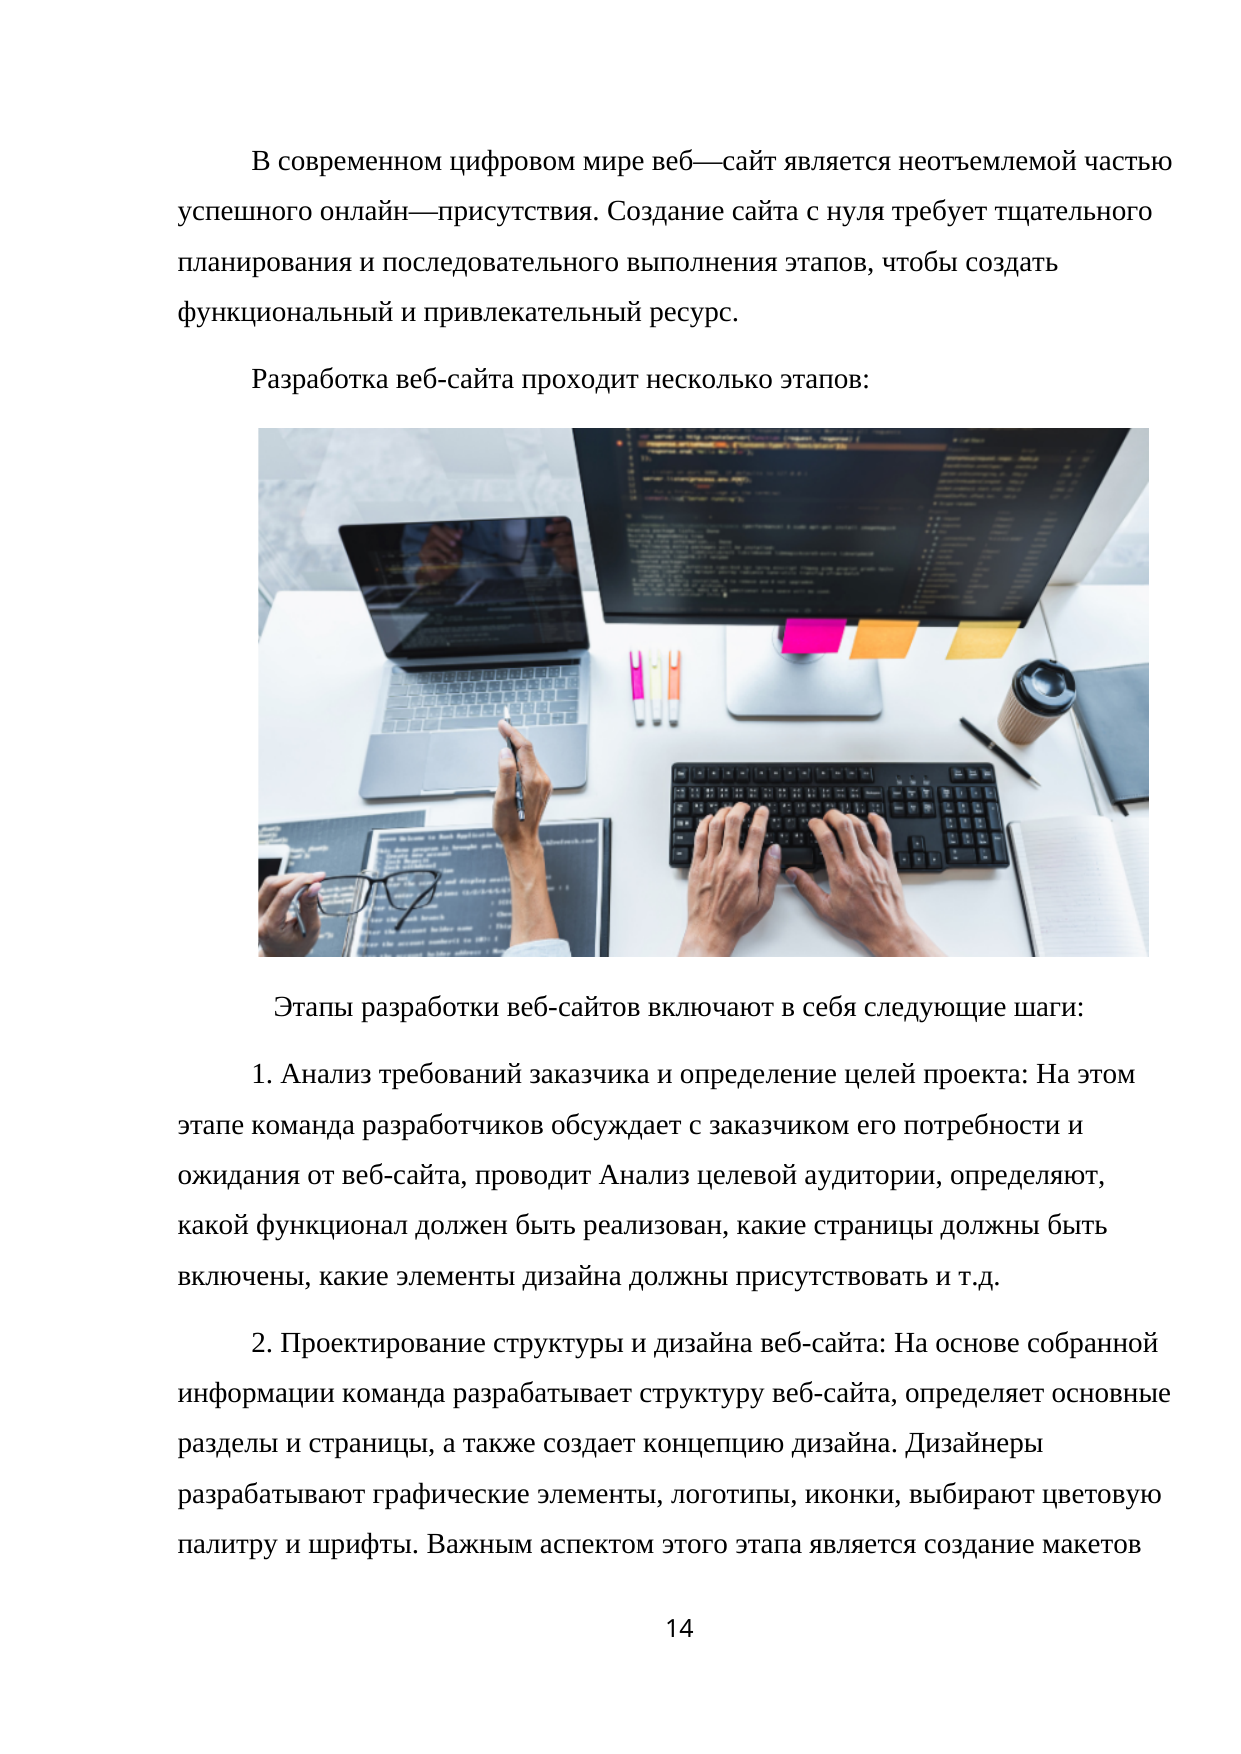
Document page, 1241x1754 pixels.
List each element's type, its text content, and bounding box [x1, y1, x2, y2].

text Разработка веб-сайта проходит несколько этапов: [177, 361, 1181, 394]
picture [258, 428, 1149, 957]
text Этапы разработки веб-сайтов включают в себя следующие шаги: [177, 989, 1181, 1023]
text 1. Анализ требований заказчика и определение целей проекта: На этом этапе команда разработчиков обсуждает с заказчиком его потребности и ожидания от веб-сайта, проводит Анализ целевой аудитории, определяют, какой функционал должен быть реализован, какие страницы должны быть включены, какие элементы дизайна должны присутствовать и т.д. [177, 1057, 1181, 1291]
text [177, 1325, 1181, 1559]
text В современном цифровом мире веб—сайт является неотъемлемой частью успешного онлайн—присутствия. Создание сайта с нуля требует тщательного планирования и последовательного выполнения этапов, чтобы создать функциональный и привлекательный ресурс. [177, 143, 1181, 328]
